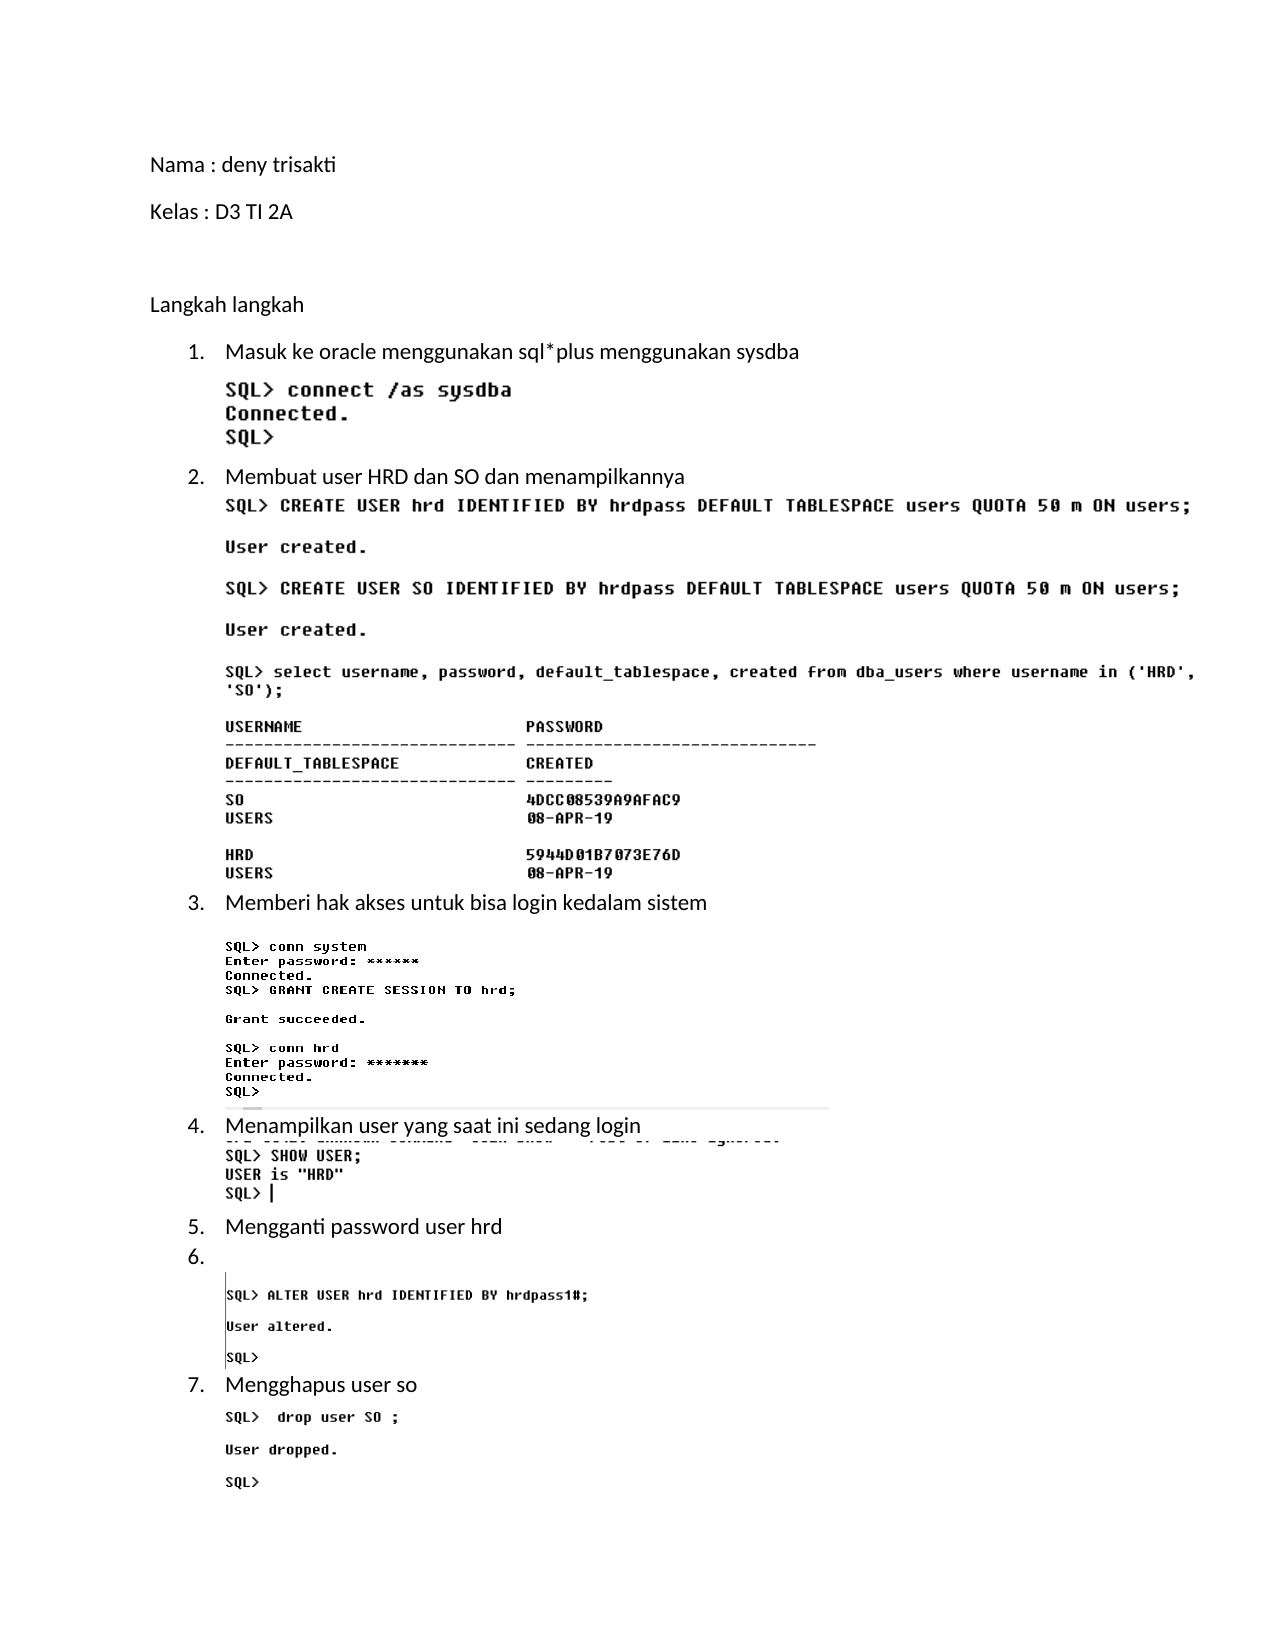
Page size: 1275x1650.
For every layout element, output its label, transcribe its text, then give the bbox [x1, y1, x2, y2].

text Kelas : D3 TI 2A [150, 197, 1125, 225]
list Membuat user HRD dan SO dan menampilkannya [187, 462, 1125, 490]
picture [225, 492, 1200, 647]
picture [225, 918, 829, 1110]
picture [225, 367, 528, 460]
list Mengganti password user hrd [187, 1212, 1125, 1240]
list Masuk ke oracle menggunakan sql*plus menggunakan sysdba [187, 337, 1125, 366]
list Menampilkan user yang saat ini sedang login [187, 1112, 1125, 1140]
picture [225, 1400, 580, 1494]
picture [225, 1141, 847, 1211]
picture [225, 648, 1199, 887]
list Mengghapus user so [187, 1371, 1125, 1399]
picture [225, 1272, 817, 1369]
text Nama : deny trisakti [150, 150, 1125, 178]
text Langkah langkah [150, 291, 1125, 319]
